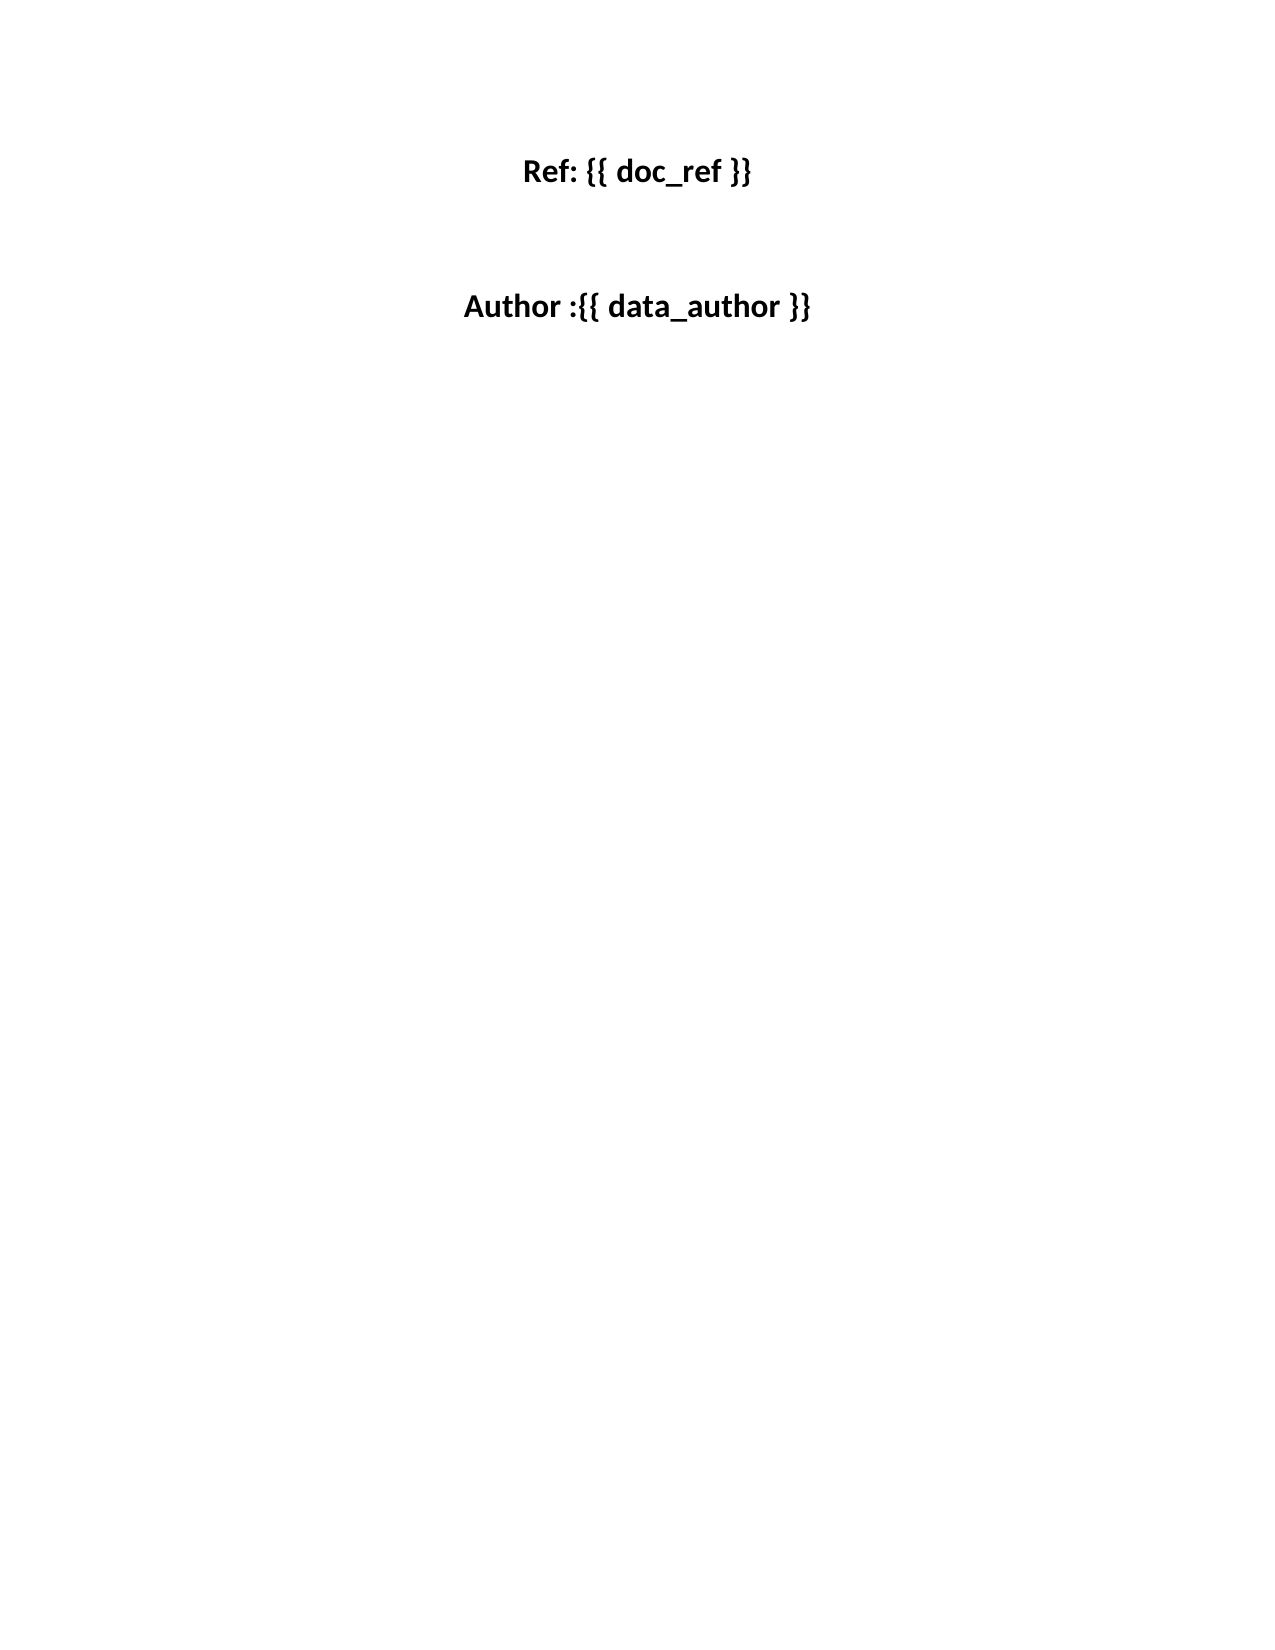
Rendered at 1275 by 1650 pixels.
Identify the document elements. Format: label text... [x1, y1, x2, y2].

text Ref: {{ doc_ref }} [187, 150, 1087, 191]
text Author :{{ data_author }} [187, 285, 1087, 326]
